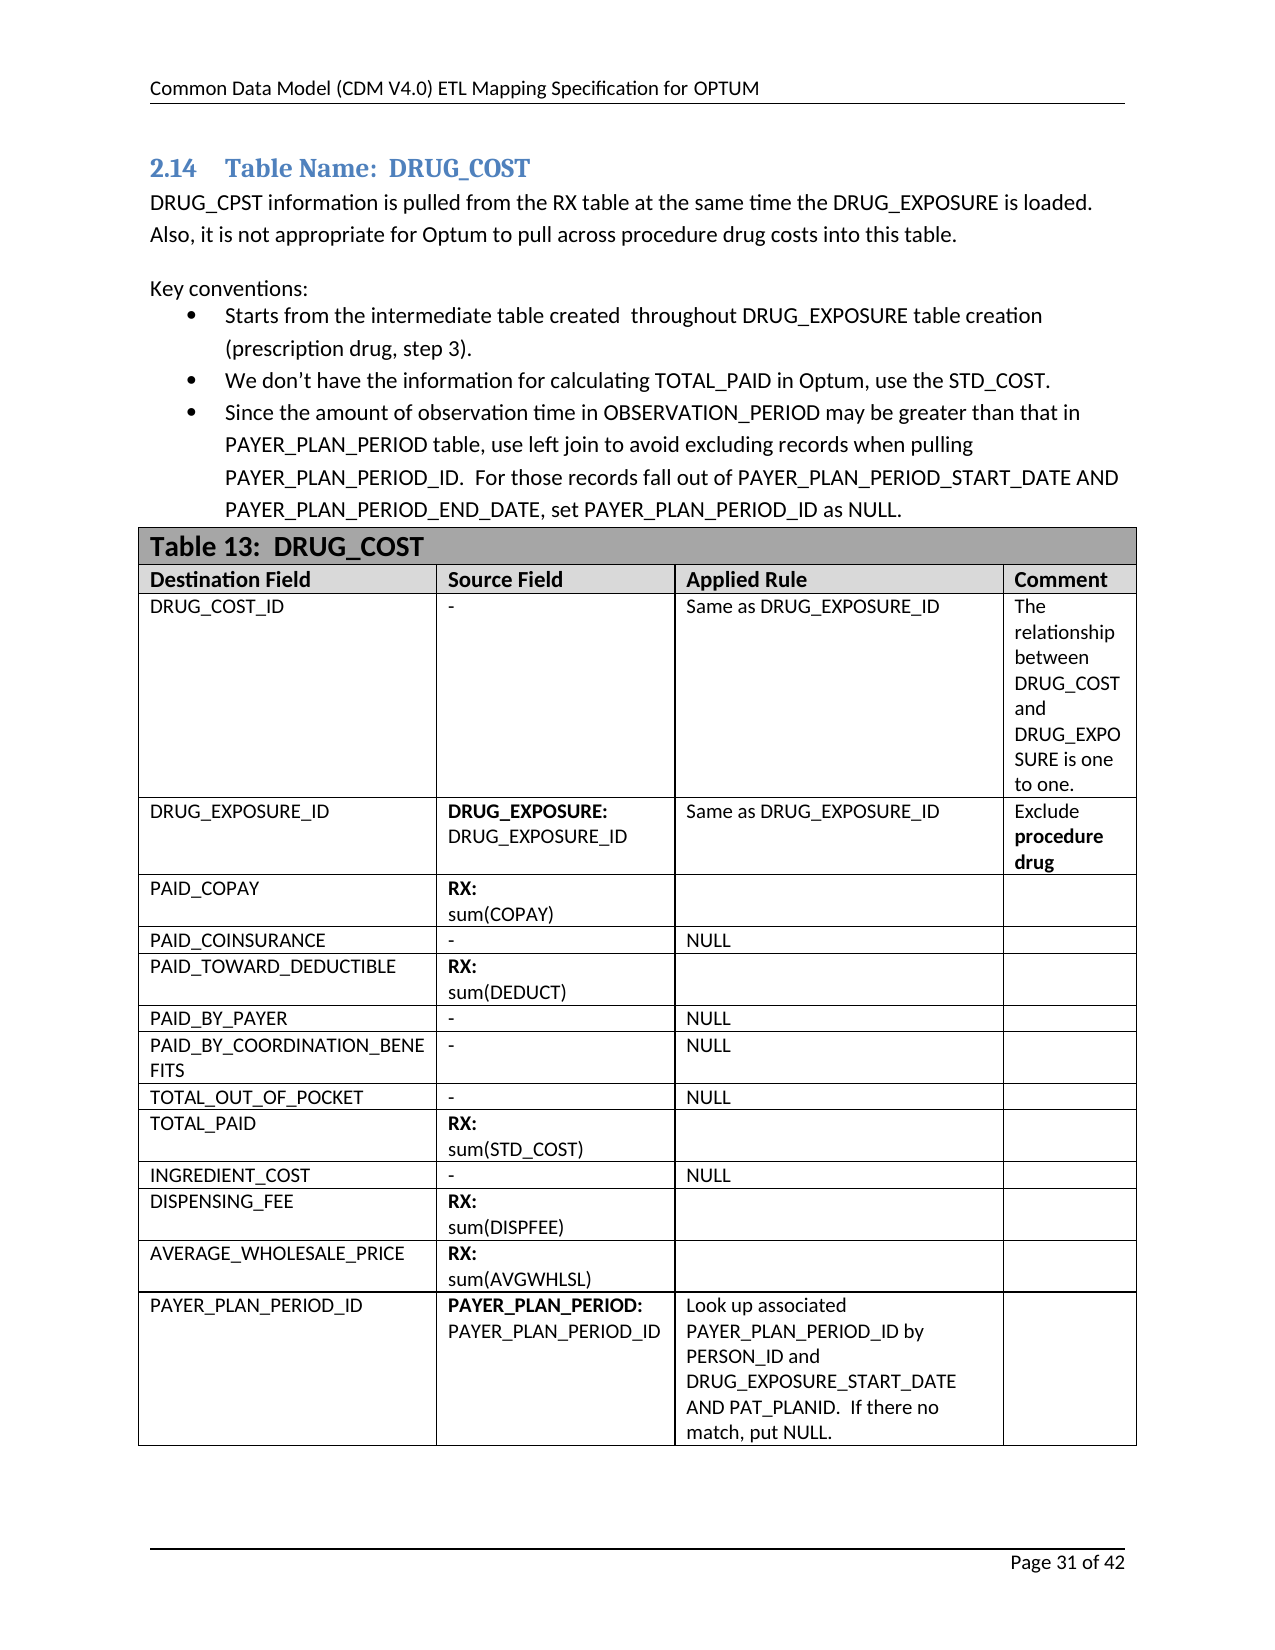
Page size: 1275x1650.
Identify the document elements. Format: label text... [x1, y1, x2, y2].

table_cell Comment [1004, 565, 1136, 593]
table_cell NULL [676, 1162, 1003, 1188]
table_cell TOTAL_PAID [139, 1110, 436, 1161]
table_cell AVERAGE_WHOLESALE_PRICE [139, 1241, 436, 1291]
table_cell - [437, 594, 674, 797]
table_cell - [437, 1032, 674, 1083]
table_cell DRUG_EXPOSURE_ID [139, 798, 436, 874]
table_cell - [437, 1084, 674, 1109]
table_cell DRUG_EXPOSURE: DRUG_EXPOSURE_ID [437, 798, 674, 874]
table_cell [1004, 1084, 1136, 1109]
table_cell [676, 875, 1003, 926]
table_cell PAID_COINSURANCE [139, 927, 436, 953]
table_cell RX: sum(STD_COST) [437, 1110, 674, 1161]
table_cell [676, 954, 1003, 1004]
table_cell [1004, 954, 1136, 1004]
subtitle Table Name: DRUG_COST [150, 153, 1125, 184]
list Since the amount of observation time in OBSERVATION_PERIOD may be greater than that in PAYER_PLAN_PERIOD table, use left join to avoid excluding records when pulling PAYER_PLAN_PERIOD_ID. For those records fall out of PAYER_PLAN_PERIOD_START_DATE AND PAYER_PLAN_PERIOD_END_DATE, set PAYER_PLAN_PERIOD_ID as NULL. [187, 398, 1125, 523]
table_cell DRUG_COST_ID [139, 594, 436, 797]
table_cell PAYER_PLAN_PERIOD_ID [139, 1293, 436, 1445]
table_cell RX: sum(AVGWHLSL) [437, 1241, 674, 1291]
list We don’t have the information for calculating TOTAL_PAID in Optum, use the STD_COST. [187, 366, 1125, 394]
table_cell PAYER_PLAN_PERIOD: PAYER_PLAN_PERIOD_ID [437, 1293, 674, 1445]
table_cell NULL [676, 927, 1003, 953]
table_cell [1004, 1162, 1136, 1188]
table_cell Exclude procedure drug [1004, 798, 1136, 874]
table_cell [676, 1241, 1003, 1291]
table_header Table 13: DRUG_COST [139, 528, 1136, 564]
table_cell The relationship between DRUG_COST and DRUG_EXPOSURE is one to one. [1004, 594, 1136, 797]
table_cell TOTAL_OUT_OF_POCKET [139, 1084, 436, 1109]
table_cell NULL [676, 1006, 1003, 1031]
table_cell PAID_COPAY [139, 875, 436, 926]
table_cell NULL [676, 1084, 1003, 1109]
table_cell - [437, 927, 674, 953]
table_cell [1004, 1293, 1136, 1445]
table_cell PAID_TOWARD_DEDUCTIBLE [139, 954, 436, 1004]
table_cell PAID_BY_COORDINATION_BENEFITS [139, 1032, 436, 1083]
table_cell [1004, 1189, 1136, 1239]
table_cell RX: sum(COPAY) [437, 875, 674, 926]
table_cell [1004, 1110, 1136, 1161]
table_cell Destination Field [139, 565, 436, 593]
table_cell [1004, 875, 1136, 926]
table_cell - [437, 1006, 674, 1031]
table_cell Applied Rule [676, 565, 1003, 593]
text Key conventions: [150, 274, 1125, 302]
table_cell RX: sum(DEDUCT) [437, 954, 674, 1004]
table_cell [1004, 1006, 1136, 1031]
table_cell Source Field [437, 565, 674, 593]
table_cell Look up associated PAYER_PLAN_PERIOD_ID by PERSON_ID and DRUG_EXPOSURE_START_DATE AND PAT_PLANID. If there no match, put NULL. [676, 1293, 1003, 1445]
table_cell RX: sum(DISPFEE) [437, 1189, 674, 1239]
text DRUG_CPST information is pulled from the RX table at the same time the DRUG_EXPOSURE is loaded. Also, it is not appropriate for Optum to pull across procedure drug costs into this table. [150, 188, 1125, 249]
table_cell [1004, 927, 1136, 953]
table_cell [1004, 1032, 1136, 1083]
table_cell PAID_BY_PAYER [139, 1006, 436, 1031]
table_cell [676, 1189, 1003, 1239]
table_cell Same as DRUG_EXPOSURE_ID [676, 594, 1003, 797]
list Starts from the intermediate table created throughout DRUG_EXPOSURE table creation (prescription drug, step 3). [187, 302, 1125, 362]
table_cell DISPENSING_FEE [139, 1189, 436, 1239]
table_cell [1004, 1241, 1136, 1291]
table_cell Same as DRUG_EXPOSURE_ID [676, 798, 1003, 874]
table_cell NULL [676, 1032, 1003, 1083]
table_cell INGREDIENT_COST [139, 1162, 436, 1188]
table_cell [676, 1110, 1003, 1161]
table_cell - [437, 1162, 674, 1188]
